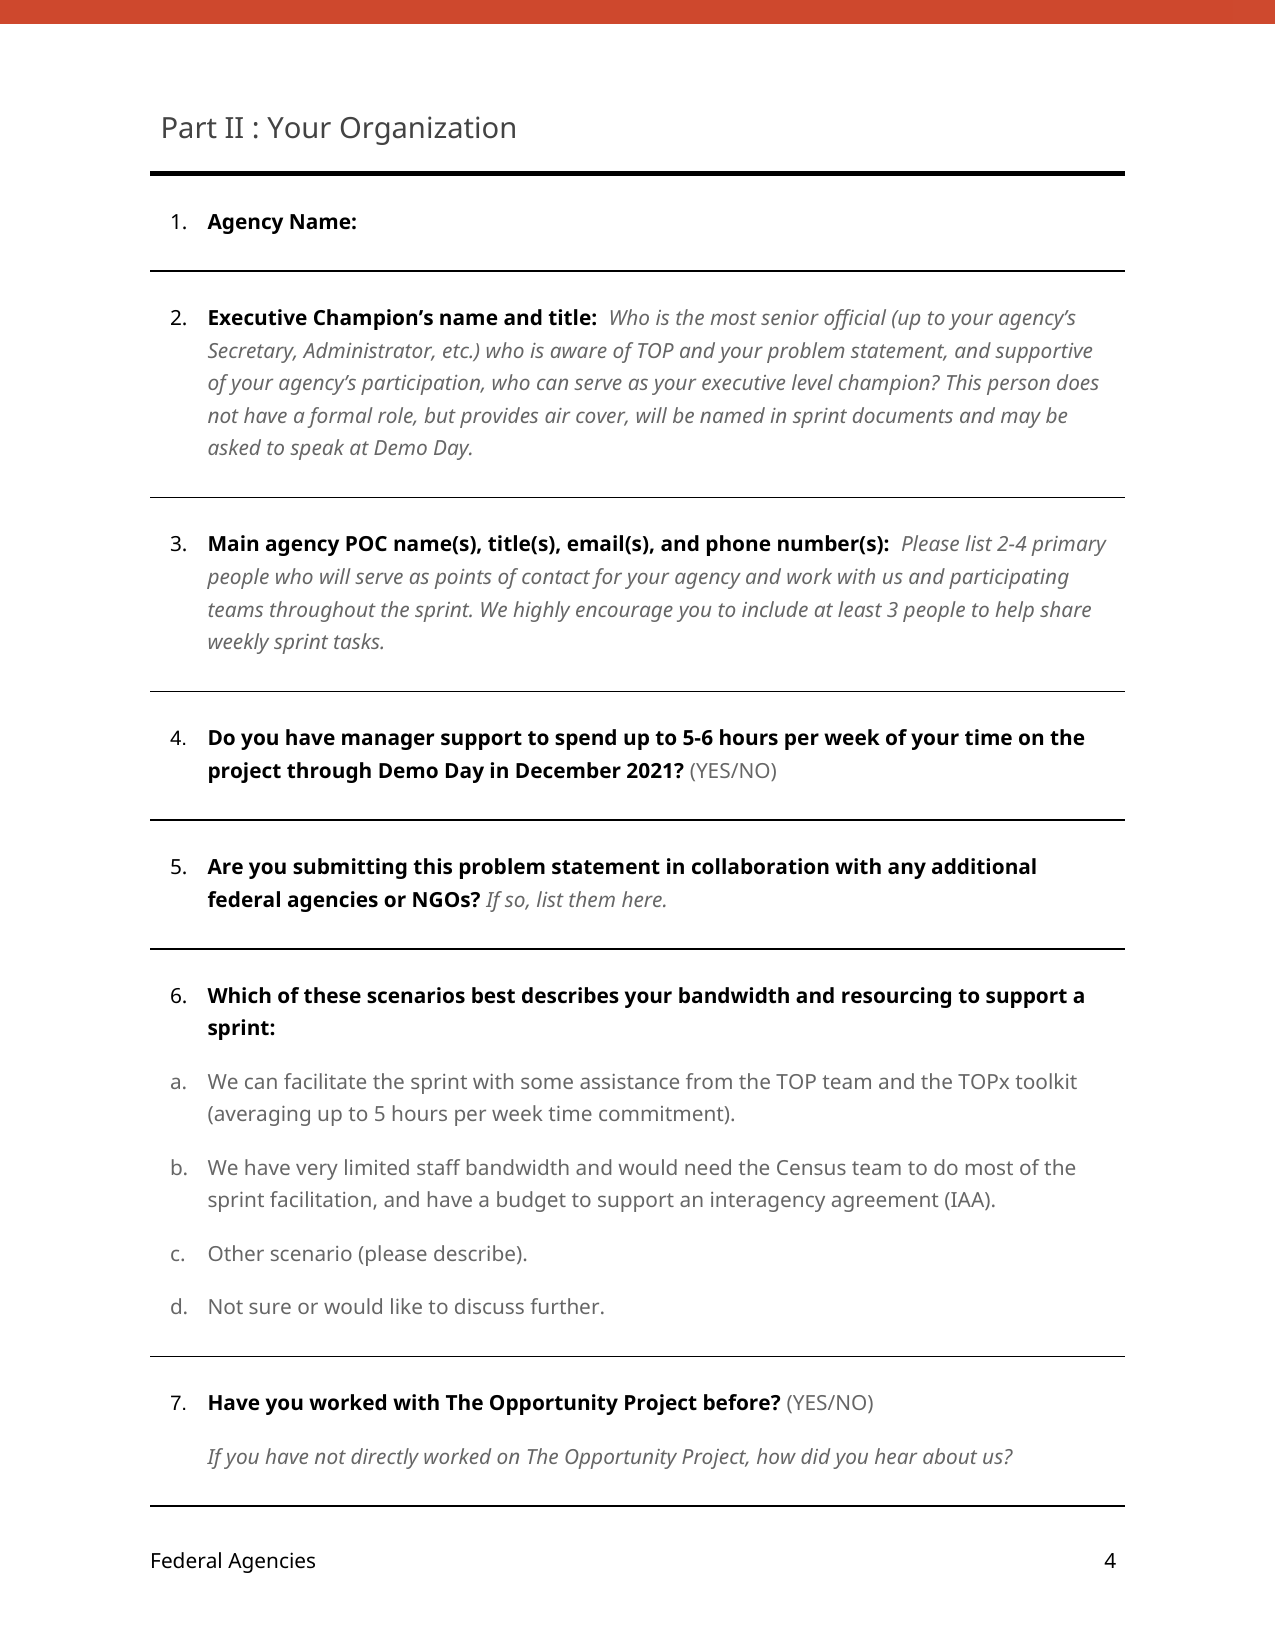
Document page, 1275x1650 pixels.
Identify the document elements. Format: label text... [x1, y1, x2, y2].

table_header Part II : Your Organization [150, 97, 1125, 171]
table_cell Main agency POC name(s), title(s), email(s), and phone number(s): Please list 2-4 primary people who will serve as points of contact for your agency and work with us and participating teams throughout the sprint. We highly encourage you to include at least 3 people to help share weekly sprint tasks. [150, 498, 1125, 691]
table_cell Which of these scenarios best describes your bandwidth and resourcing to support a sprint: We can facilitate the sprint with some assistance from the TOP team and the TOPx toolkit (averaging up to 5 hours per week time commitment). We have very limited staff bandwidth and would need the Census team to do most of the sprint facilitation, and have a budget to support an interagency agreement (IAA). Other scenario (please describe). Not sure or would like to discuss further. [150, 950, 1125, 1356]
table_cell Do you have manager support to spend up to 5-6 hours per week of your time on the project through Demo Day in December 2021? (YES/NO) [150, 692, 1125, 819]
picture [0, 0, 1275, 24]
table_cell Agency Name: [150, 176, 1125, 270]
table_cell Executive Champion’s name and title: Who is the most senior official (up to your agency’s Secretary, Administrator, etc.) who is aware of TOP and your problem statement, and supportive of your agency’s participation, who can serve as your executive level champion? This person does not have a formal role, but provides air cover, will be named in sprint documents and may be asked to speak at Demo Day. [150, 272, 1125, 497]
table_cell Are you submitting this problem statement in collaboration with any additional federal agencies or NGOs? If so, list them here. [150, 821, 1125, 948]
table_cell Have you worked with The Opportunity Project before? (YES/NO) If you have not directly worked on The Opportunity Project, how did you hear about us? [150, 1357, 1125, 1505]
